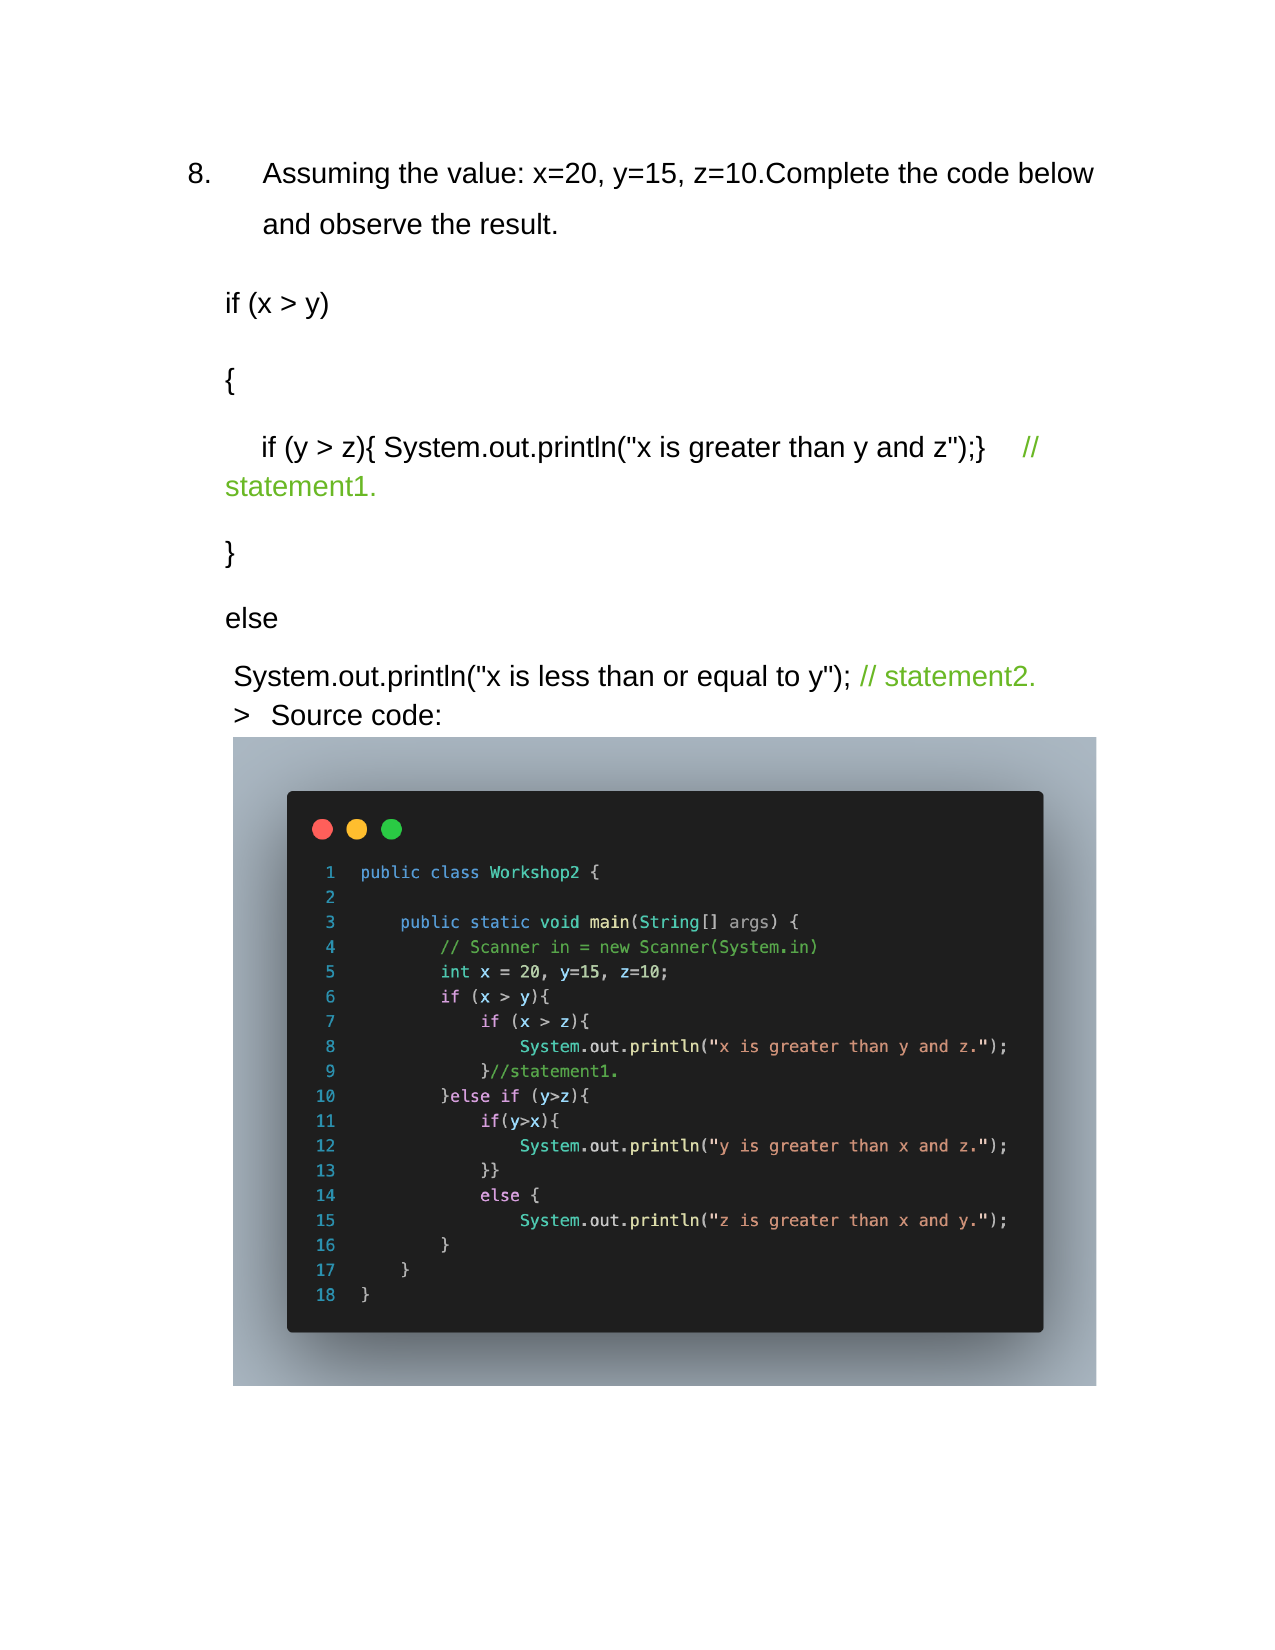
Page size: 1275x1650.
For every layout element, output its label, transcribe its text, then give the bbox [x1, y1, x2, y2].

text { [225, 362, 1140, 395]
text statement1. [225, 469, 1140, 503]
text System.out.println("x is less than or equal to y"); // statement2. [233, 659, 1140, 692]
picture [233, 737, 1097, 1386]
list Source code: [233, 698, 1140, 732]
list Assuming the value: x=20, y=15, z=10.Complete the code below and observe the result. [187, 156, 1140, 241]
text } [225, 535, 1140, 568]
text else [225, 601, 1140, 634]
text if (x > y) [225, 286, 1140, 319]
text if (y > z){ System.out.println("x is greater than y and z");} // [150, 430, 1140, 464]
